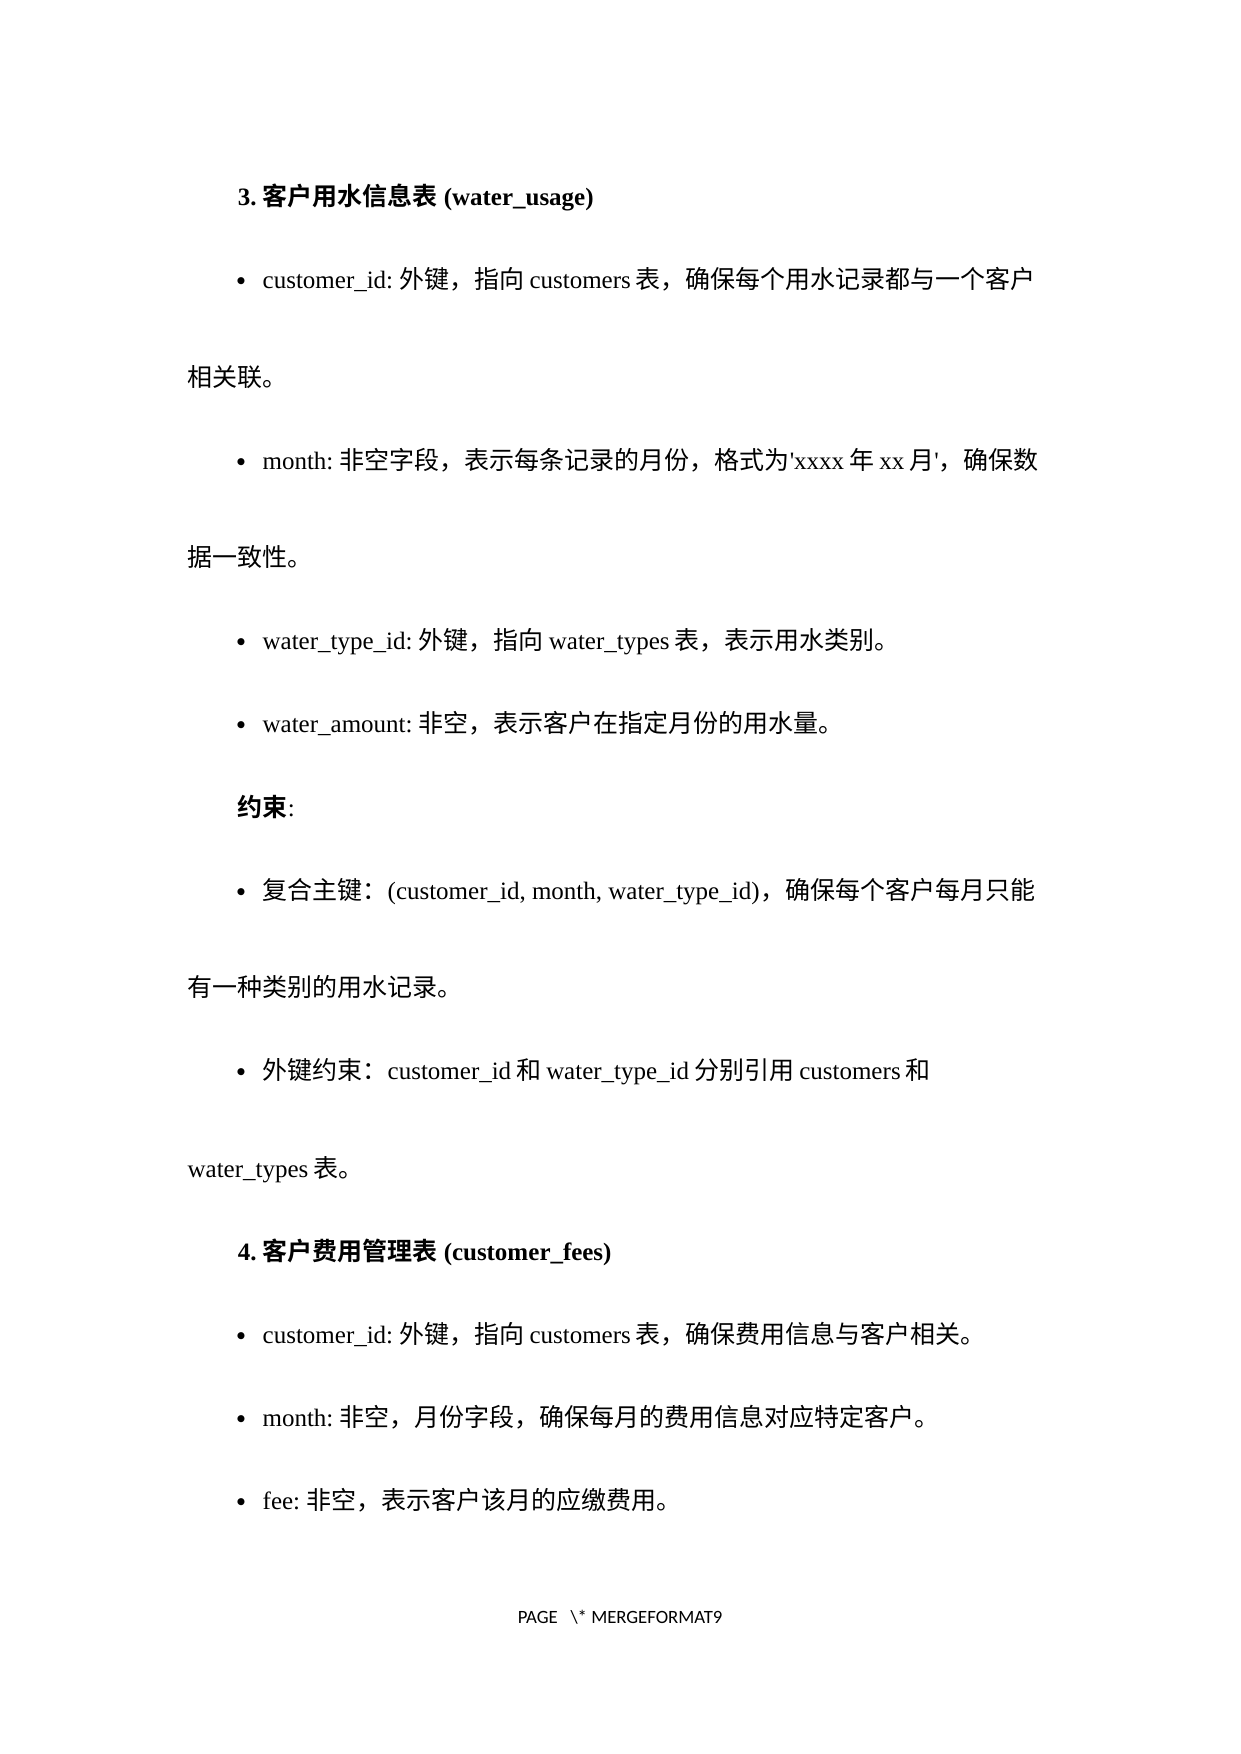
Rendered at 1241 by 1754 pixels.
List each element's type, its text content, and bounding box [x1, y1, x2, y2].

list 外键约束：customer_id和water_type_id分别引用customers和water_types表。 [187, 1036, 1053, 1199]
text 3. 客户用水信息表 (water_usage) [187, 162, 1053, 227]
list month: 非空字段，表示每条记录的月份，格式为'xxxx年xx月'，确保数据一致性。 [187, 426, 1053, 588]
list fee: 非空，表示客户该月的应缴费用。 [187, 1466, 1053, 1531]
text 4. 客户费用管理表 (customer_fees) [187, 1217, 1053, 1282]
list water_type_id: 外键，指向water_types表，表示用水类别。 [187, 606, 1053, 671]
list customer_id: 外键，指向customers表，确保费用信息与客户相关。 [187, 1300, 1053, 1365]
list month: 非空，月份字段，确保每月的费用信息对应特定客户。 [187, 1383, 1053, 1448]
text 约束: [187, 773, 1053, 838]
list customer_id: 外键，指向customers表，确保每个用水记录都与一个客户相关联。 [187, 245, 1053, 408]
list water_amount: 非空，表示客户在指定月份的用水量。 [187, 689, 1053, 754]
list 复合主键：(customer_id, month, water_type_id)，确保每个客户每月只能有一种类别的用水记录。 [187, 856, 1053, 1018]
